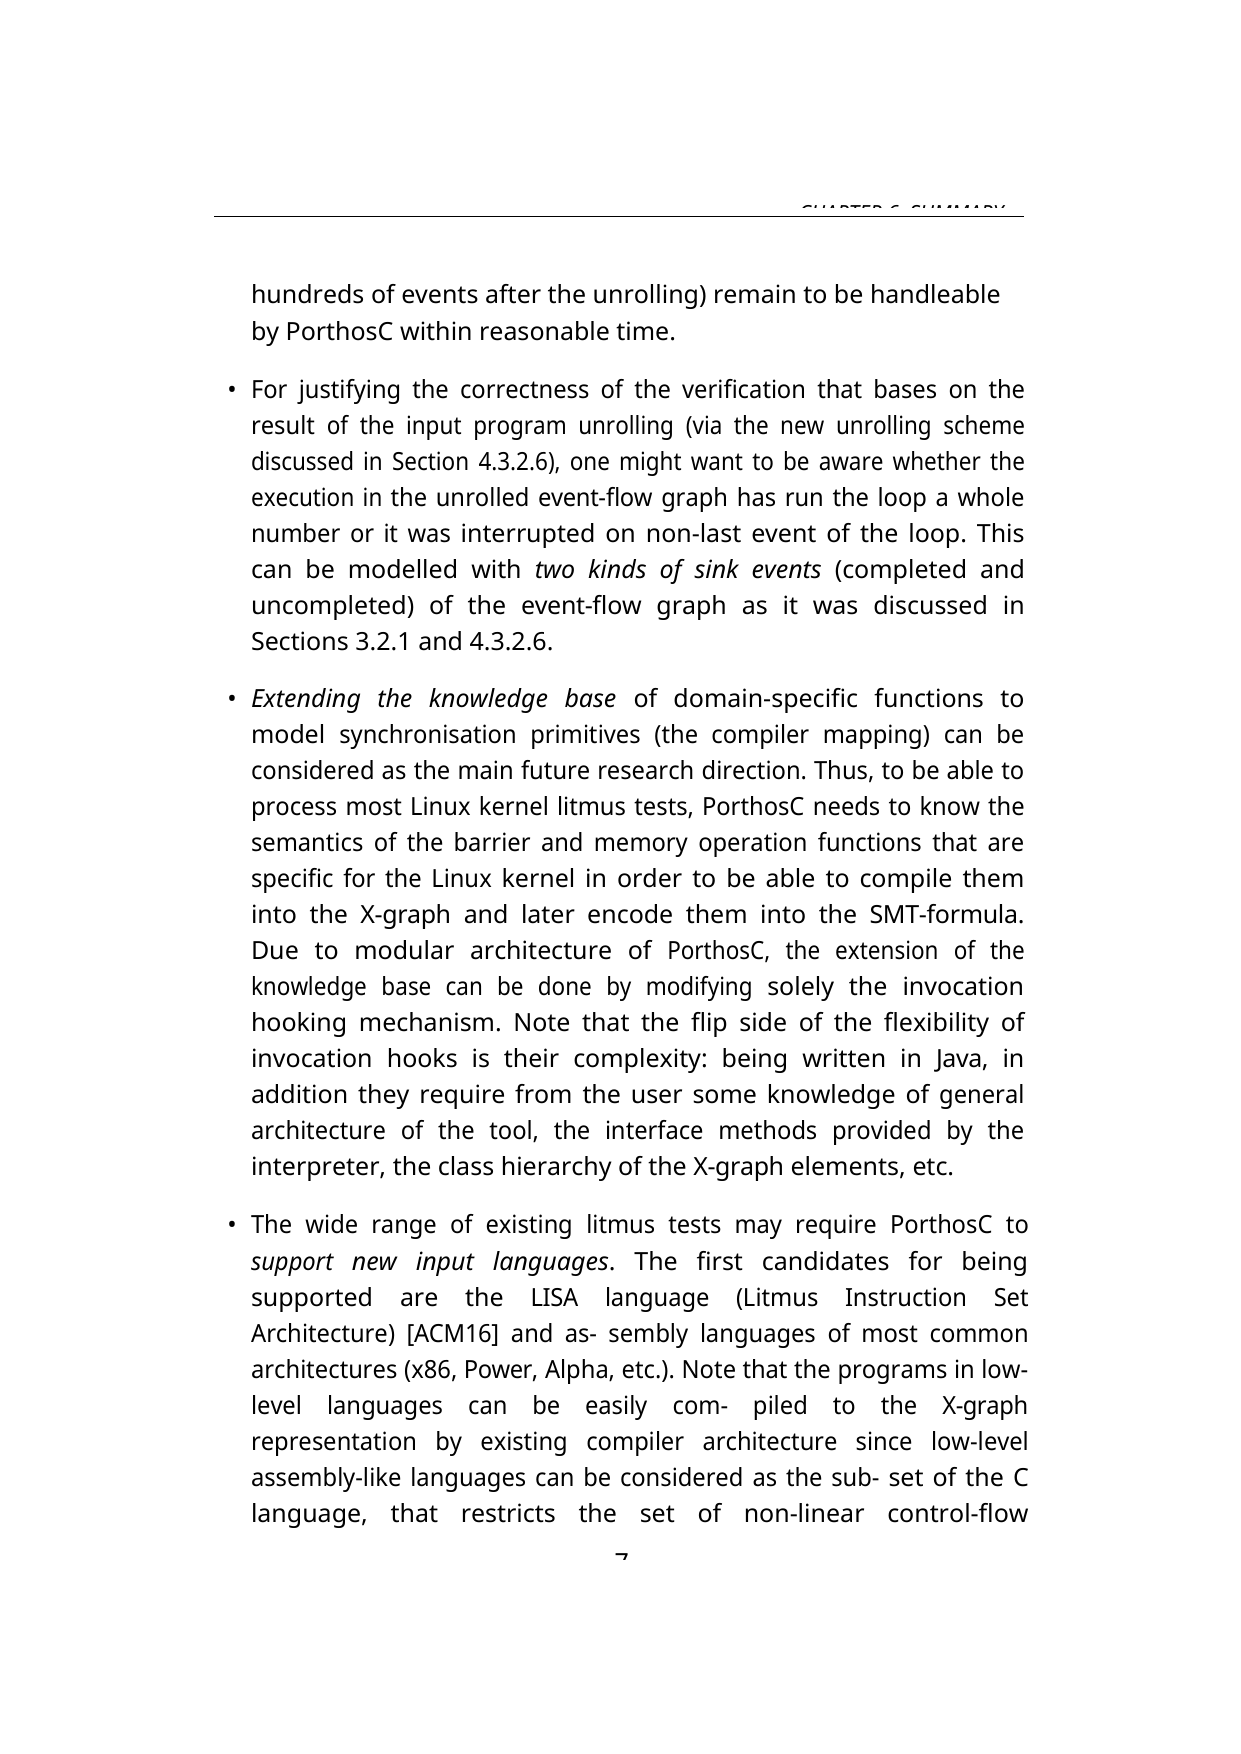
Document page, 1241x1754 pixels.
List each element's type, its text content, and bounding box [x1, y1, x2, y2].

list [227, 1207, 1029, 1529]
list Extending the knowledge base of domain-specific functions to model synchronisation primitives (the compiler mapping) can be considered as the main future research direction. Thus, to be able to process most Linux kernel litmus tests, PorthosC needs to know the semantics of the barrier and memory operation functions that are specific for the Linux kernel in order to be able to compile them into the X-graph and later encode them into the SMT-formula. Due to modular architecture of PorthosC, the extension of the knowledge base can be done by modifying solely the invocation hooking mechanism. Note that the flip side of the flexibility of invocation hooks is their complexity: being written in Java, in addition they require from the user some knowledge of general architecture of the tool, the interface methods provided by the interpreter, the class hierarchy of the X-graph elements, etc. [227, 681, 1025, 1183]
text hundreds of events after the unrolling) remain to be handleable by PorthosC within reasonable time. [251, 277, 1026, 348]
list For justifying the correctness of the verification that bases on the result of the input program unrolling (via the new unrolling scheme discussed in Section 4.3.2.6), one might want to be aware whether the execution in the unrolled event-flow graph has run the loop a whole number or it was interrupted on non-last event of the loop. This can be modelled with two kinds of sink events (completed and uncompleted) of the event-flow graph as it was discussed in Sections 3.2.1 and 4.3.2.6. [227, 371, 1025, 658]
